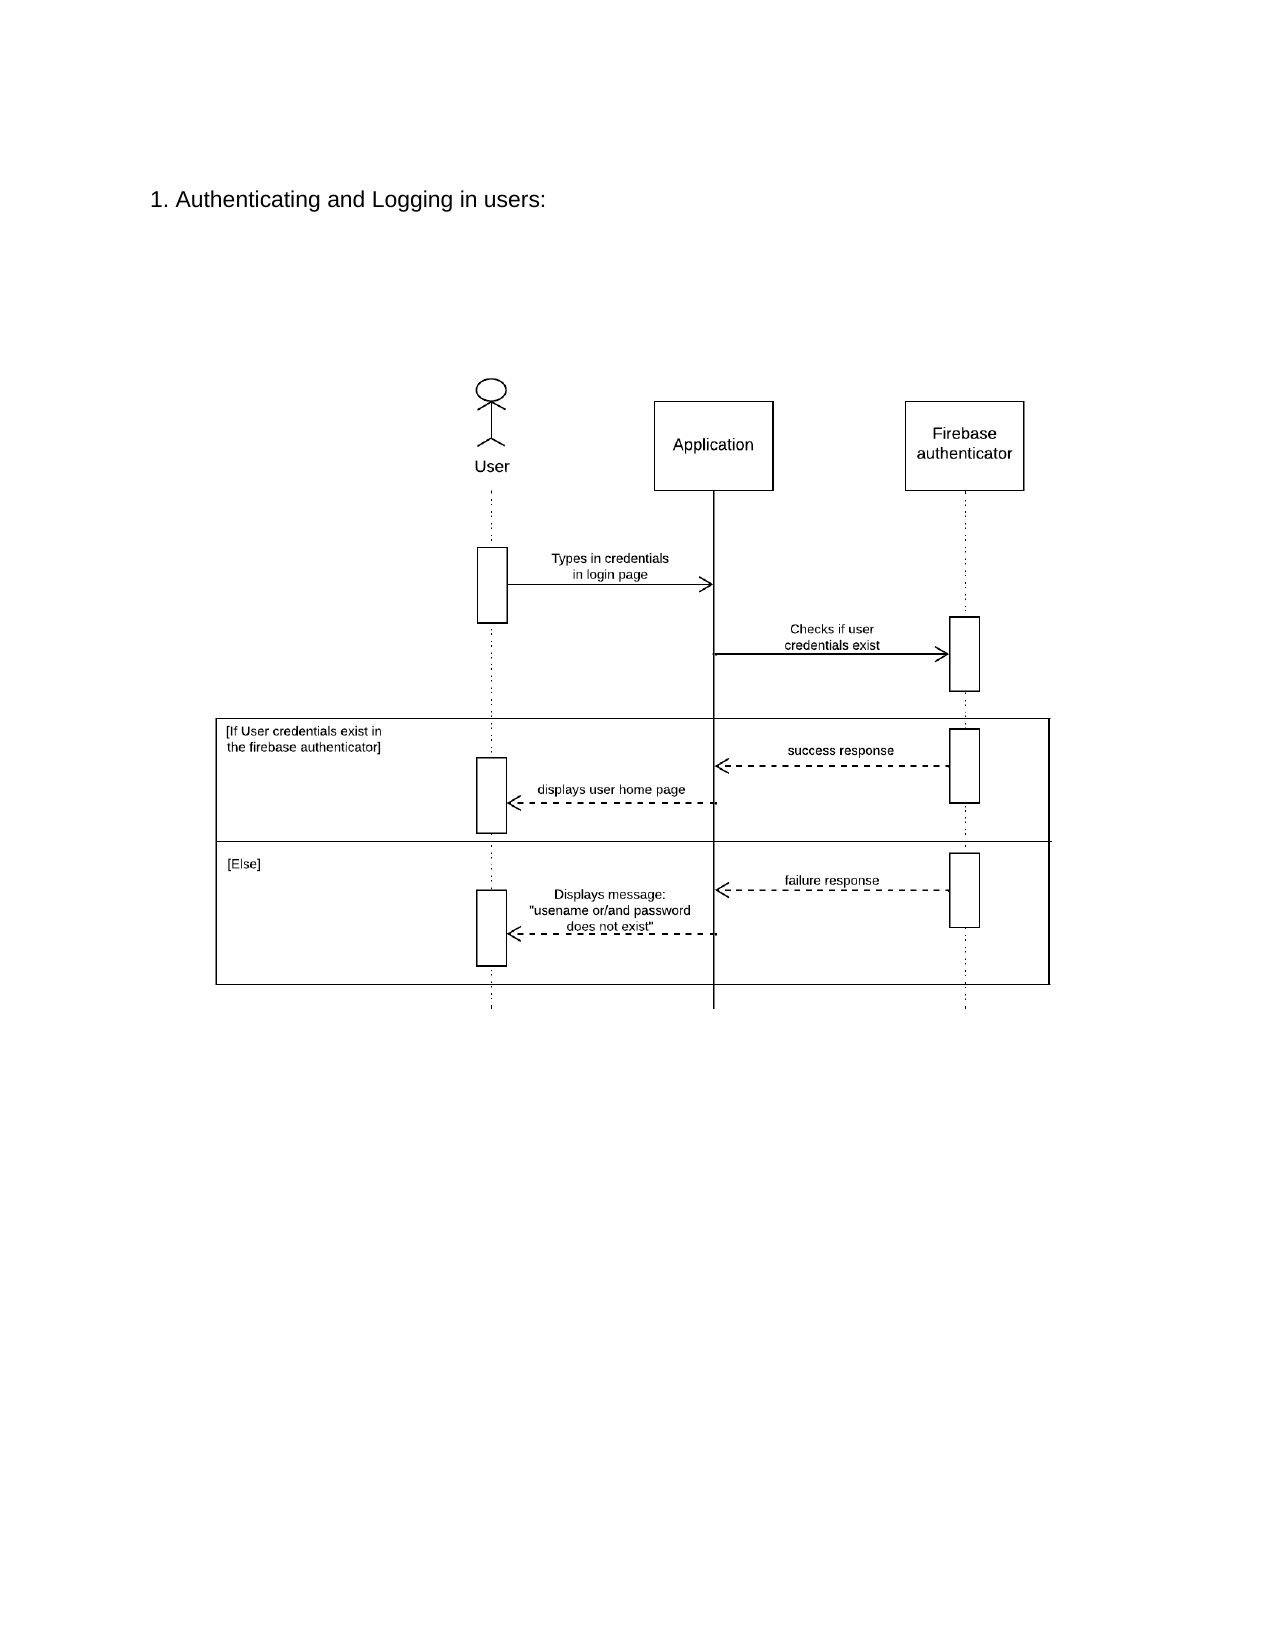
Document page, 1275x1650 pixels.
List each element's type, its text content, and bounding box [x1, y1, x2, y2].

text 1. Authenticating and Logging in users: [150, 186, 1125, 212]
picture [150, 276, 1079, 1027]
